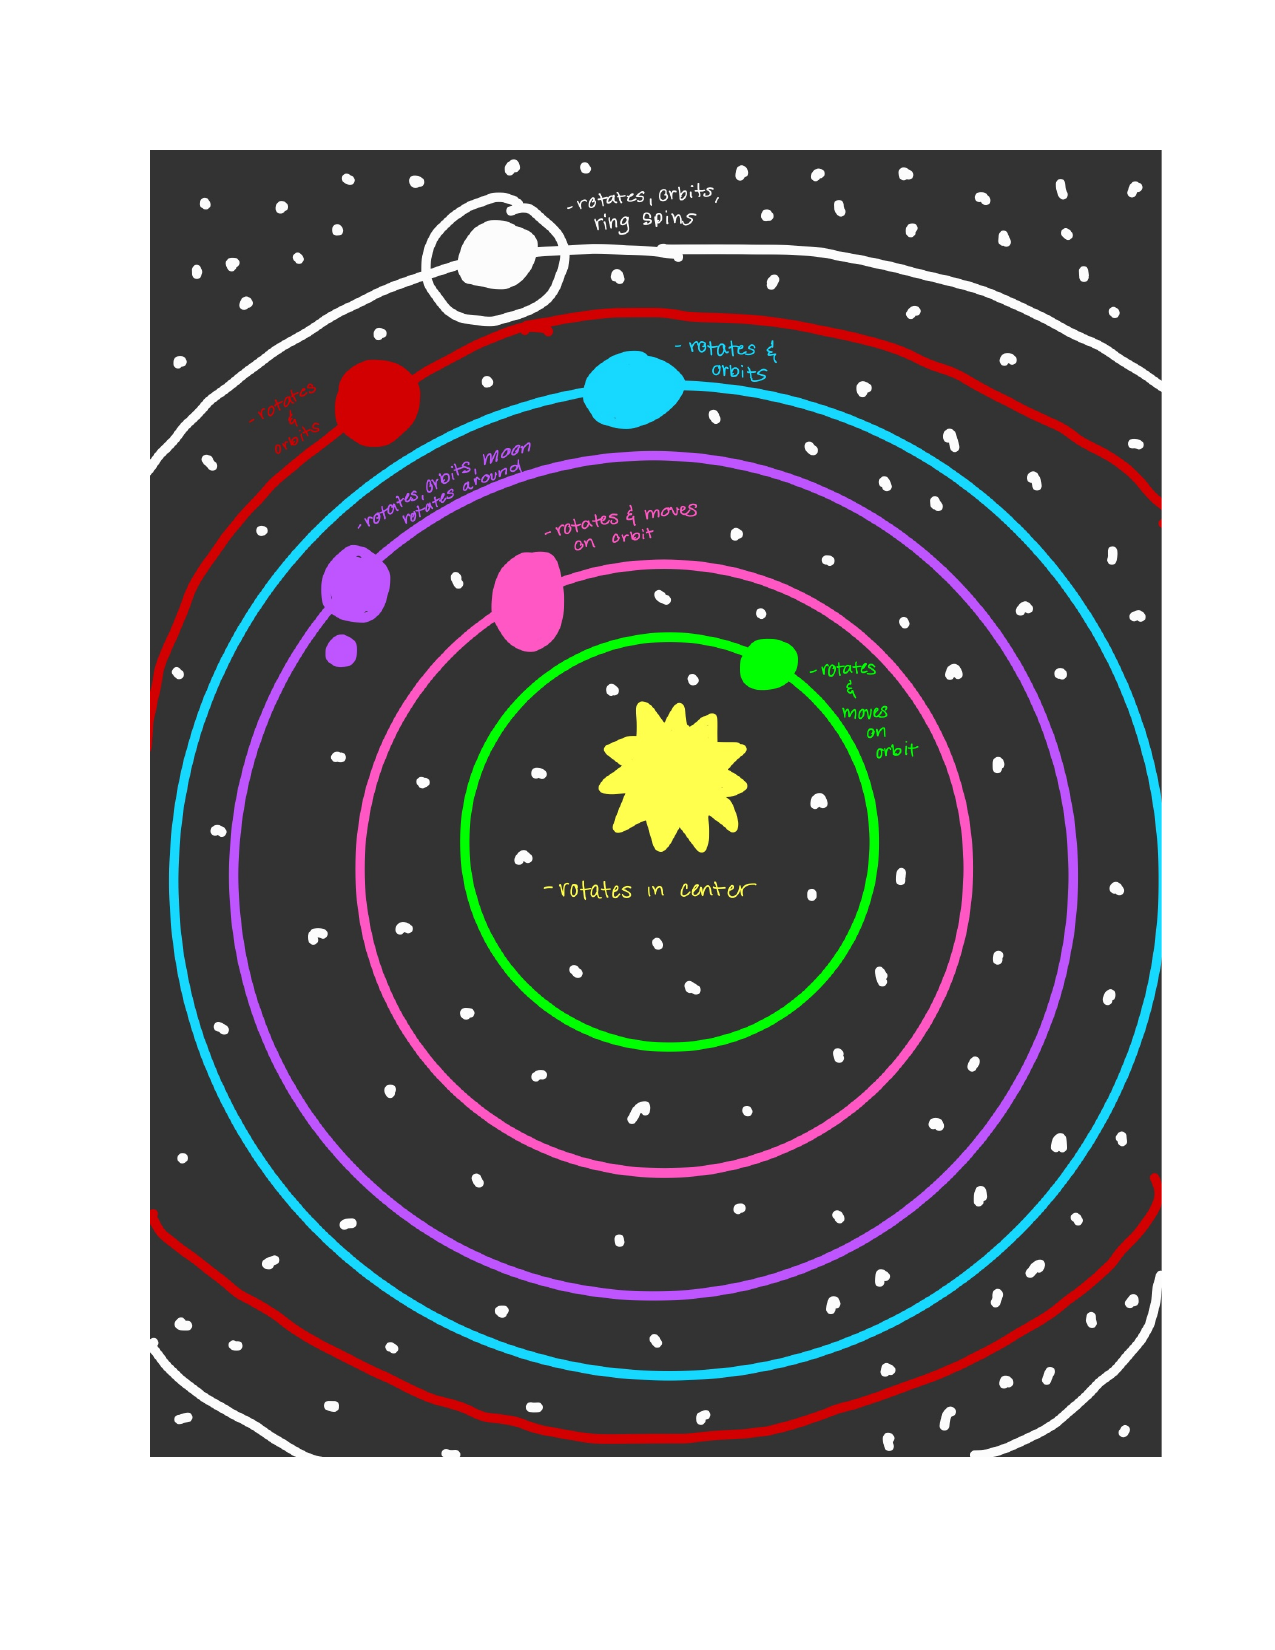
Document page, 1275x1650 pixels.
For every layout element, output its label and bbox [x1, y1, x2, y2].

picture [150, 150, 1162, 1457]
